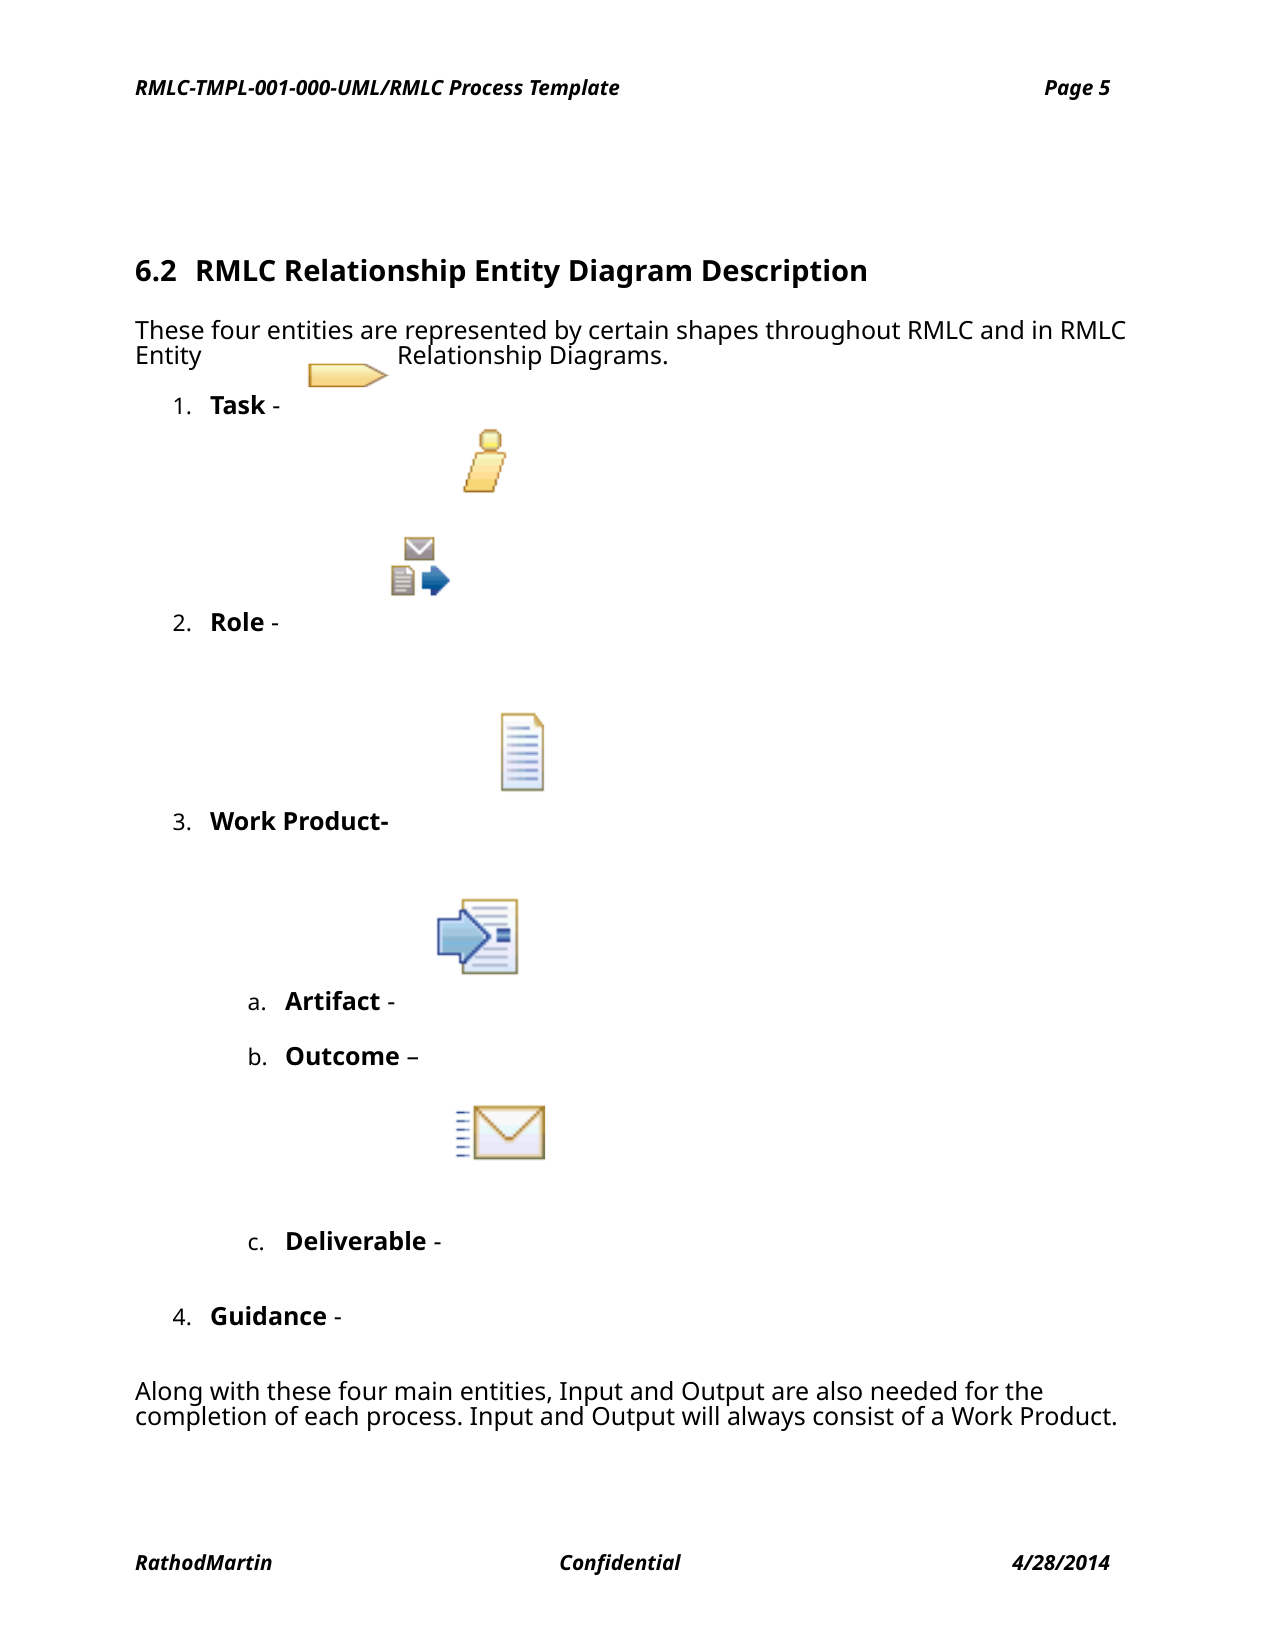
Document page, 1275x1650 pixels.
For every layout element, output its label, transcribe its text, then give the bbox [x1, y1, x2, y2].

list Work Product- [172, 682, 1140, 837]
picture [436, 894, 522, 981]
list Role - [172, 526, 1140, 639]
text Along with these four main entities, Input and Output are also needed for the completion of each process. Input and Output will always consist of a Work Product. [135, 1380, 1140, 1430]
subtitle RMLC Relationship Entity Diagram Description [135, 250, 1140, 290]
picture [489, 708, 555, 798]
picture [454, 1089, 546, 1181]
list Artifact - [247, 868, 1140, 1017]
list Task - [172, 394, 1140, 419]
list Deliverable - [247, 1230, 1140, 1255]
list Guidance - [172, 1305, 1140, 1330]
picture [386, 533, 455, 603]
picture [450, 426, 523, 498]
picture [300, 351, 397, 402]
list Outcome – [247, 1045, 1140, 1070]
text These four entities are represented by certain shapes throughout RMLC and in RMLC Entity Relationship Diagrams. [135, 319, 1140, 369]
